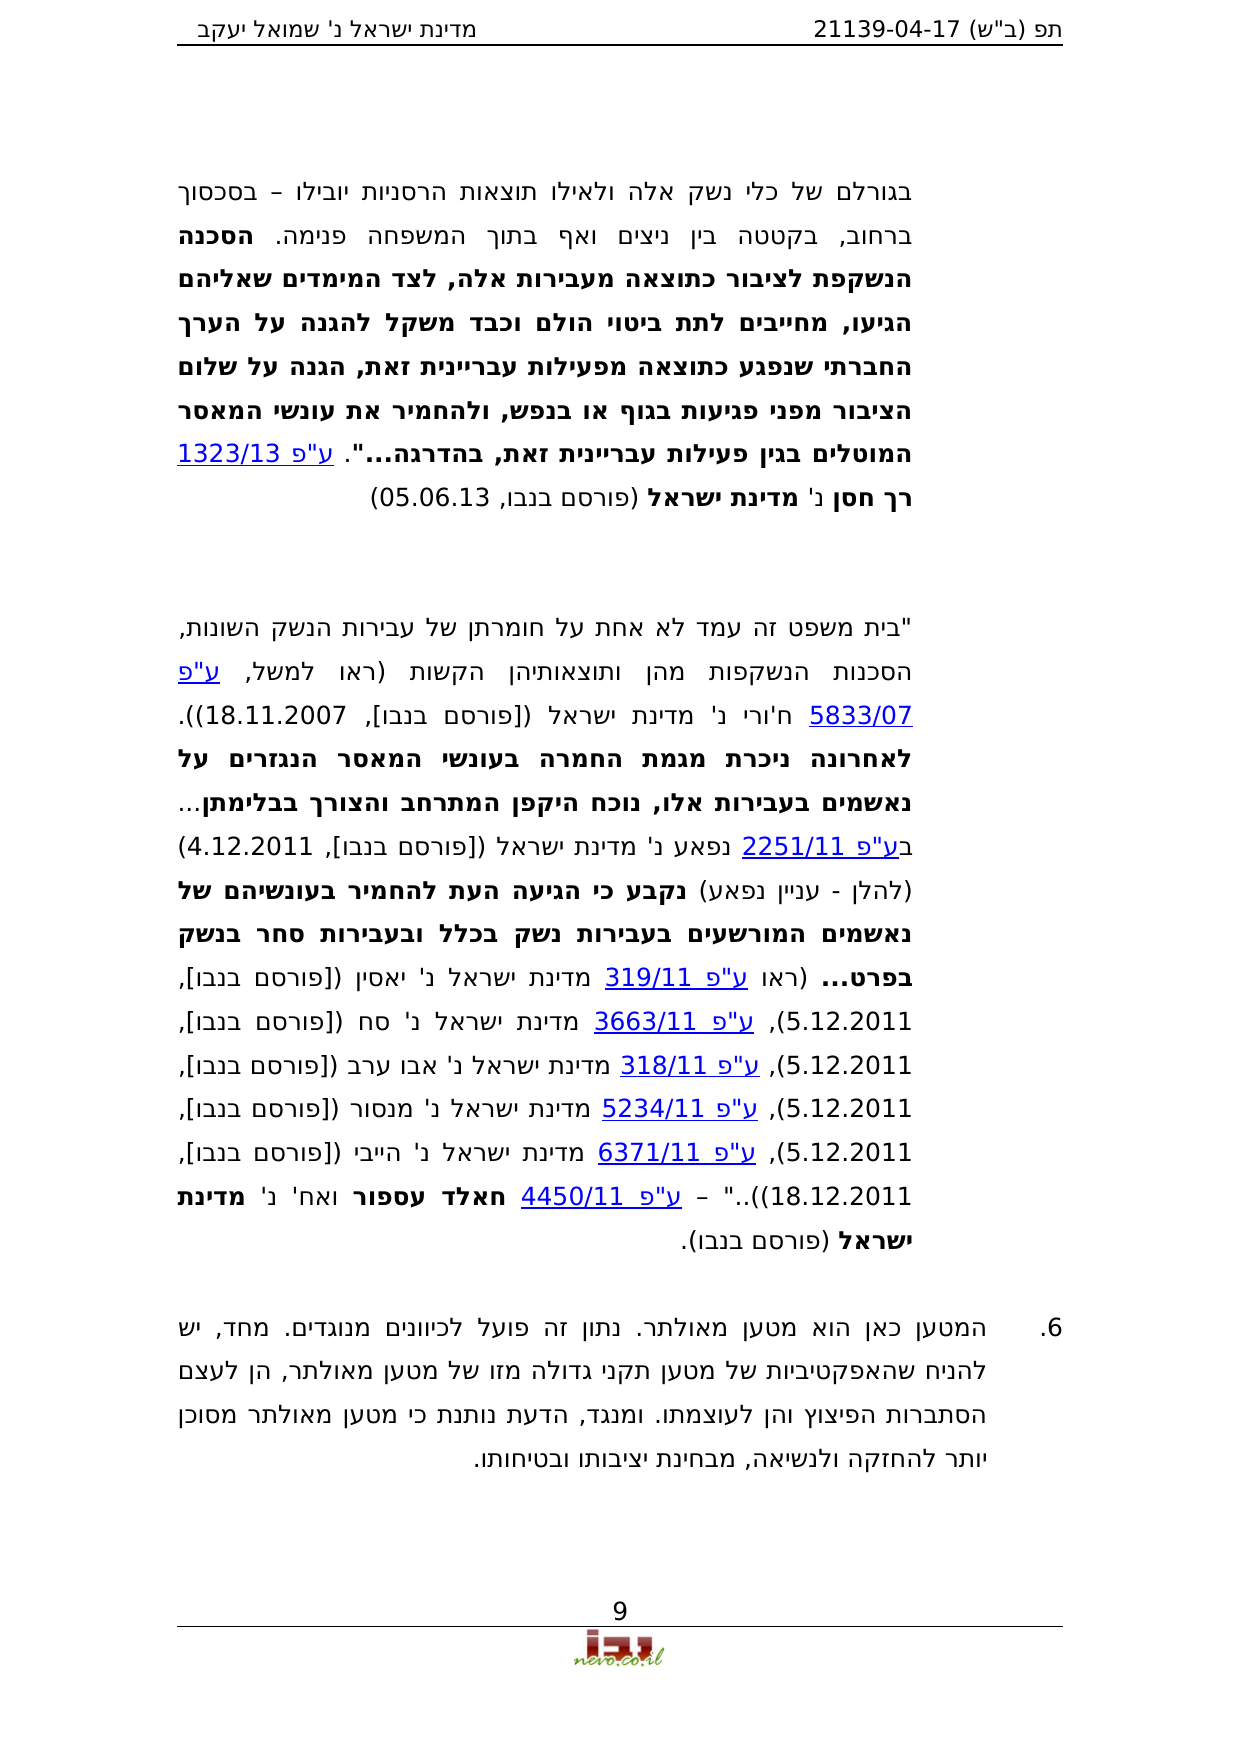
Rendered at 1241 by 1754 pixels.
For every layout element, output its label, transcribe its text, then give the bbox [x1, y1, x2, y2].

picture [574, 1629, 666, 1667]
text "בית משפט זה עמד לא אחת על חומרתן של עבירות הנשק השונות, הסכנות הנשקפות מהן ותוצאותיהן הקשות (ראו למשל, ע"פ 5833/07 ח'ורי נ' מדינת ישראל ([פורסם בנבו], 18.11.2007)). לאחרונה ניכרת מגמת החמרה בעונשי המאסר הנגזרים על נאשמים בעבירות אלו, נוכח היקפן המתרחב והצורך בבלימתן... בע"פ 2251/11 נפאע נ' מדינת ישראל ([פורסם בנבו], 4.12.2011) (להלן - עניין נפאע) נקבע כי הגיעה העת להחמיר בעונשיהם של נאשמים המורשעים בעבירות נשק בכלל ובעבירות סחר בנשק בפרט... (ראו ע"פ 319/11 מדינת ישראל נ' יאסין ([פורסם בנבו], 5.12.2011), ע"פ 3663/11 מדינת ישראל נ' סח ([פורסם בנבו], 5.12.2011), ע"פ 318/11 מדינת ישראל נ' אבו ערב ([פורסם בנבו], 5.12.2011), ע"פ 5234/11 מדינת ישראל נ' מנסור ([פורסם בנבו], 5.12.2011), ע"פ 6371/11 מדינת ישראל נ' הייבי ([פורסם בנבו], 18.12.2011)).." – ע"פ 4450/11 חאלד עספור ואח' נ' מדינת ישראל (פורסם בנבו). [177, 613, 913, 1255]
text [177, 177, 913, 513]
text 6. המטען כאן הוא מטען מאולתר. נתון זה פועל לכיוונים מנוגדים. מחד, יש להניח שהאפקטיביות של מטען תקני גדולה מזו של מטען מאולתר, הן לעצם הסתברות הפיצוץ והן לעוצמתו. ומנגד, הדעת נותנת כי מטען מאולתר מסוכן יותר להחזקה ולנשיאה, מבחינת יציבותו ובטיחותו. [177, 1313, 1063, 1473]
